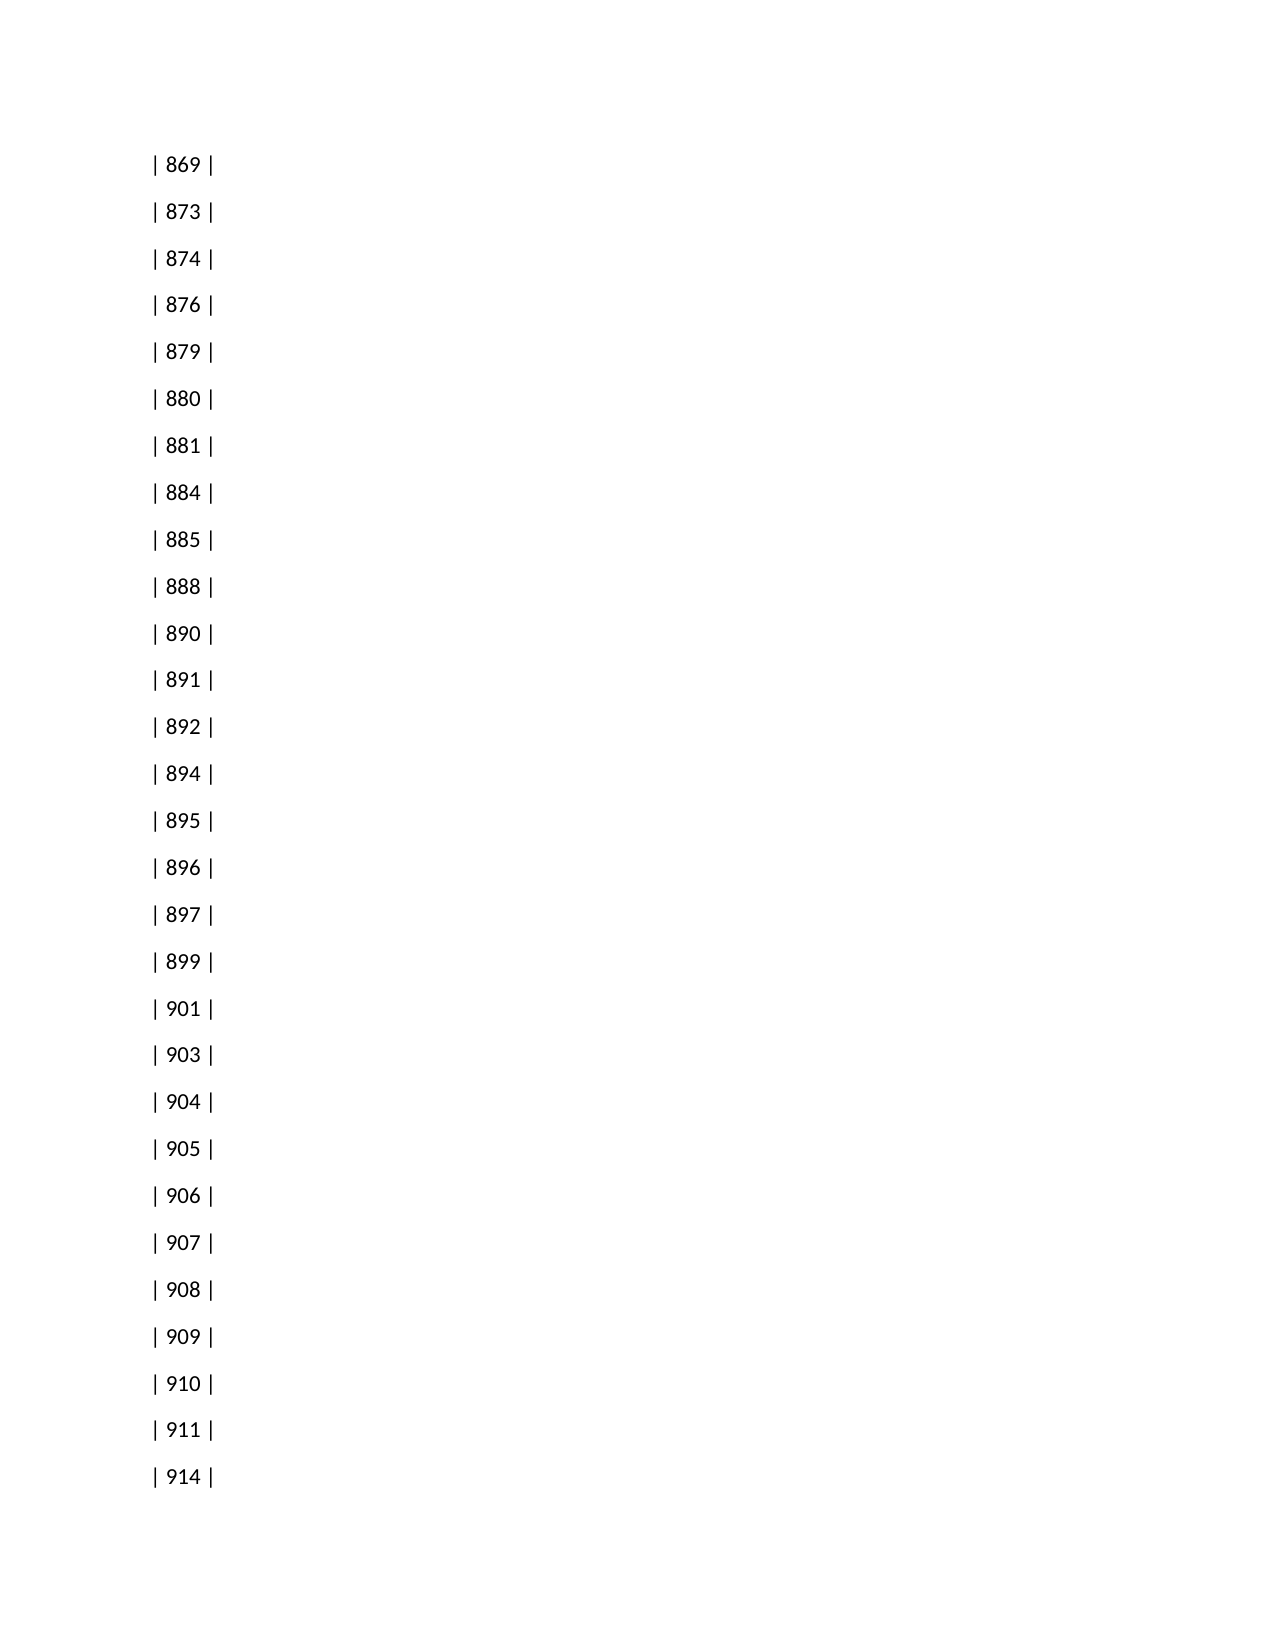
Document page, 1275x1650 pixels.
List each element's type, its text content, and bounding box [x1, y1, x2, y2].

text | 881 | [150, 431, 1125, 459]
text | 885 | [150, 525, 1125, 553]
text | 905 | [150, 1134, 1125, 1162]
text | 874 | [150, 244, 1125, 272]
text | 880 | [150, 384, 1125, 412]
text | 904 | [150, 1087, 1125, 1116]
text | 907 | [150, 1228, 1125, 1256]
text | 908 | [150, 1275, 1125, 1303]
text | 909 | [150, 1322, 1125, 1350]
text | 873 | [150, 197, 1125, 225]
text | 884 | [150, 478, 1125, 506]
text | 910 | [150, 1369, 1125, 1397]
text | 906 | [150, 1181, 1125, 1209]
text | 903 | [150, 1041, 1125, 1069]
text | 896 | [150, 853, 1125, 881]
text | 895 | [150, 806, 1125, 834]
text | 869 | [150, 150, 1125, 178]
text | 901 | [150, 994, 1125, 1022]
text | 876 | [150, 291, 1125, 319]
text | 891 | [150, 666, 1125, 694]
text | 890 | [150, 619, 1125, 647]
text | 892 | [150, 712, 1125, 741]
text | 899 | [150, 947, 1125, 975]
text | 888 | [150, 572, 1125, 600]
text | 911 | [150, 1416, 1125, 1444]
text | 914 | [150, 1462, 1125, 1491]
text | 879 | [150, 337, 1125, 366]
text | 897 | [150, 900, 1125, 928]
text | 894 | [150, 759, 1125, 787]
